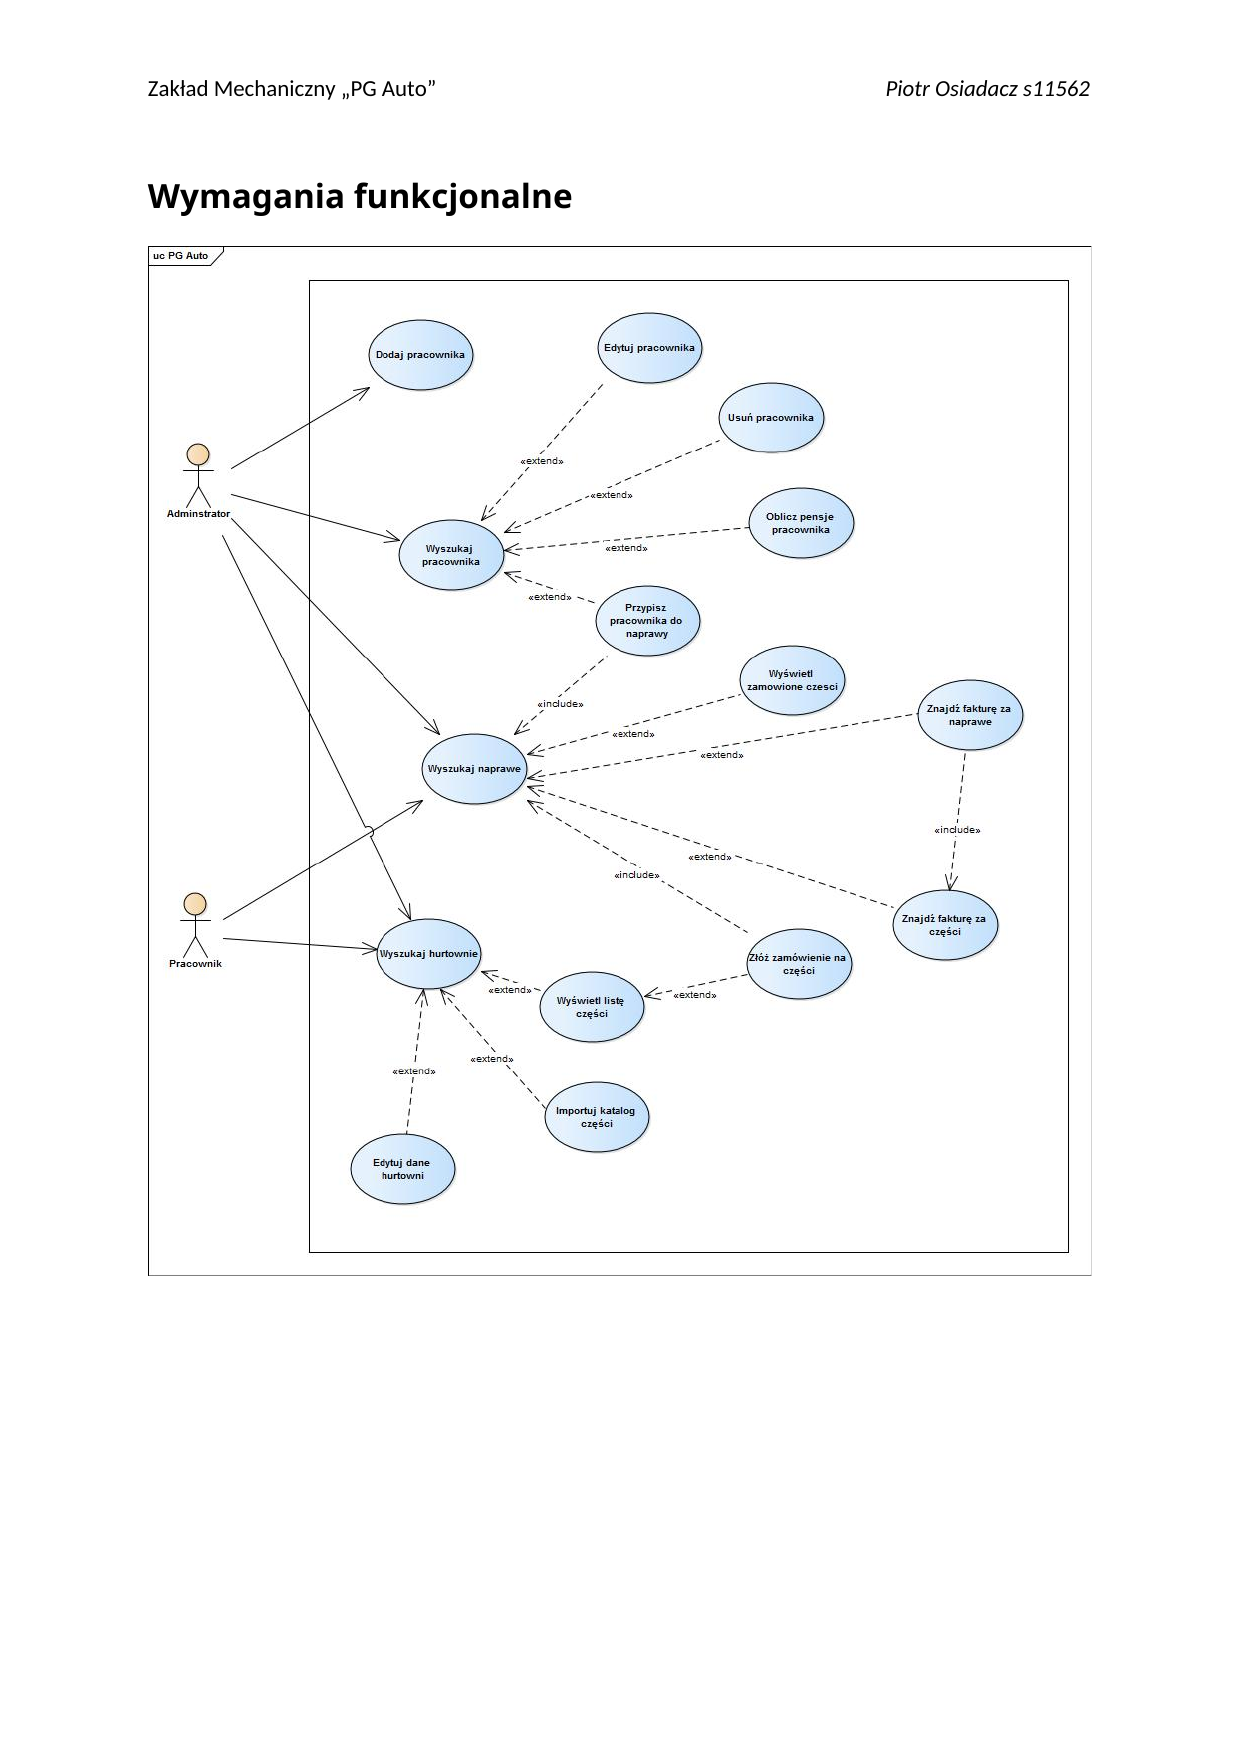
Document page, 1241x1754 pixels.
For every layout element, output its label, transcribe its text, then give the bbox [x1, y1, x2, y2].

picture [147, 246, 1092, 1276]
subtitle Wymagania funkcjonalne [148, 173, 1093, 218]
